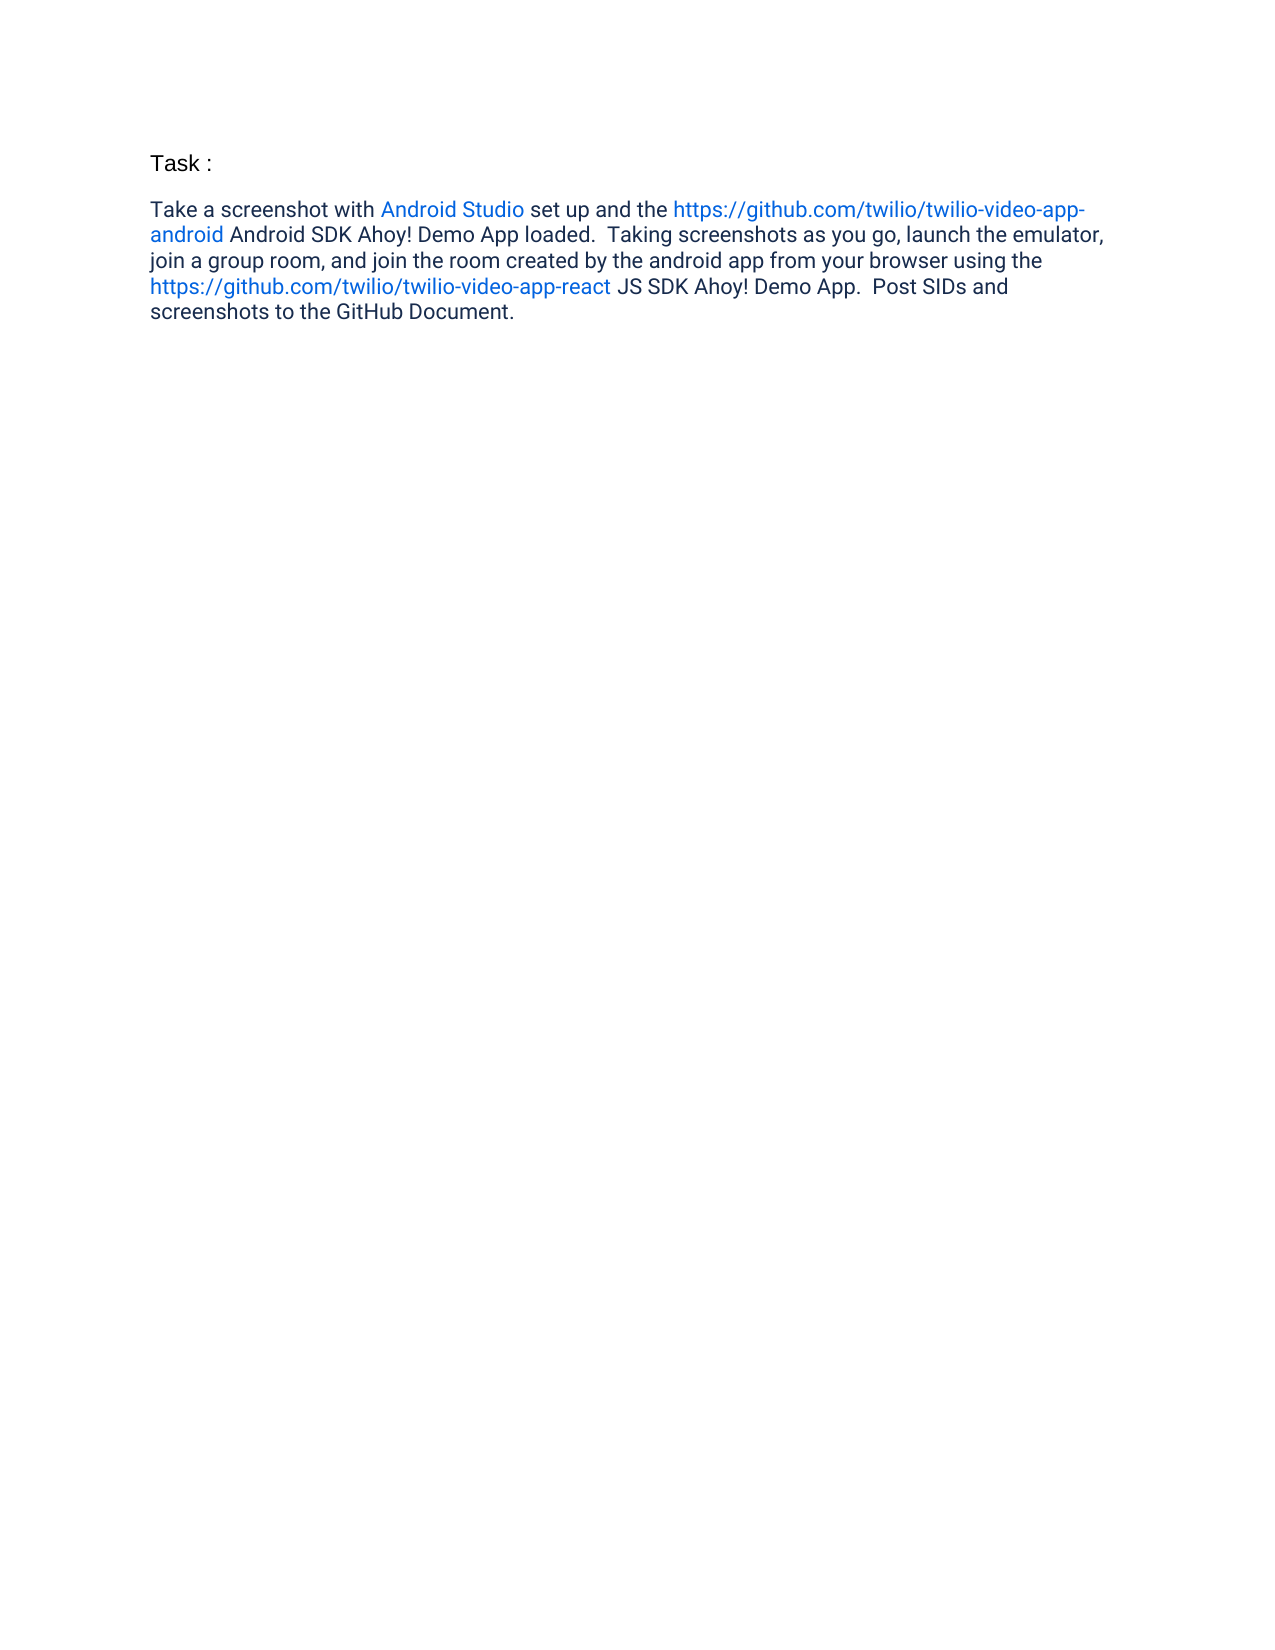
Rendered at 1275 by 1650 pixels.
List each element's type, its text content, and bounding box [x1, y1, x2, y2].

text Take a screenshot with Android Studio set up and the https://github.com/twilio/twilio-video-app-android Android SDK Ahoy! Demo App loaded. Taking screenshots as you go, launch the emulator, join a group room, and join the room created by the android app from your browser using the https://github.com/twilio/twilio-video-app-react JS SDK Ahoy! Demo App. Post SIDs and screenshots to the GitHub Document. [150, 197, 1125, 325]
text Task : [150, 150, 1125, 176]
